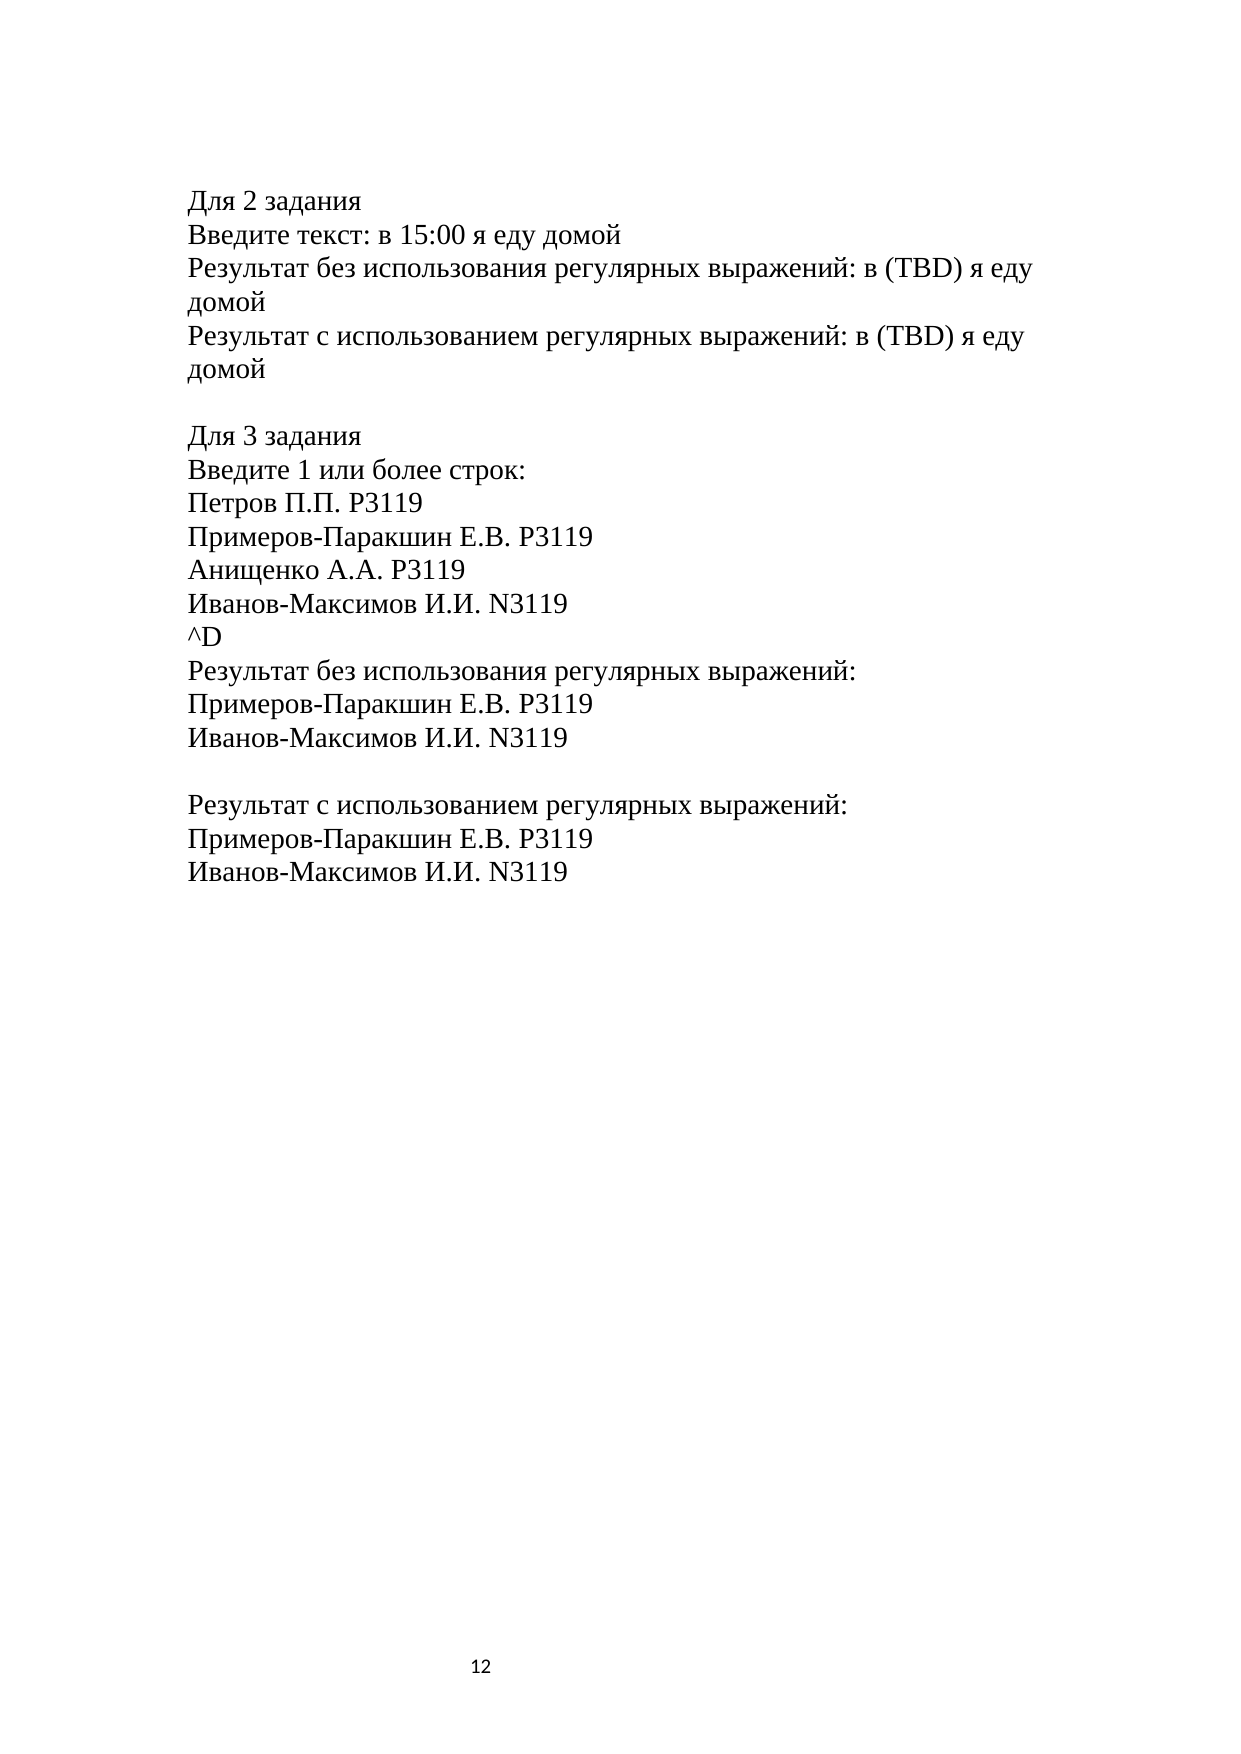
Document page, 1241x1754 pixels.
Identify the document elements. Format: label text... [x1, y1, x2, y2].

text Введите 1 или более строк: [187, 452, 1053, 485]
text Петров П.П. P3119 [187, 485, 1053, 519]
text Анищенко А.А. P3119 [187, 552, 1053, 586]
text Примеров-Паракшин Е.В. P3119 [187, 821, 1053, 854]
text Результат с использованием регулярных выражений: [187, 787, 1053, 821]
text Иванов-Максимов И.И. N3119 [187, 720, 1053, 754]
text Результат с использованием регулярных выражений: в (TBD) я еду домой [187, 318, 1053, 385]
text Результат без использования регулярных выражений: [187, 653, 1053, 687]
text Иванов-Максимов И.И. N3119 [187, 854, 1053, 888]
text Результат без использования регулярных выражений: в (TBD) я еду домой [187, 251, 1053, 318]
text Примеров-Паракшин Е.В. P3119 [187, 519, 1053, 552]
text Для 3 задания [187, 418, 1053, 452]
text ^D [187, 619, 1053, 653]
text Для 2 задания [187, 183, 1053, 217]
text Иванов-Максимов И.И. N3119 [187, 586, 1053, 619]
text Примеров-Паракшин Е.В. P3119 [187, 687, 1053, 720]
text Введите текст: в 15:00 я еду домой [187, 217, 1053, 251]
